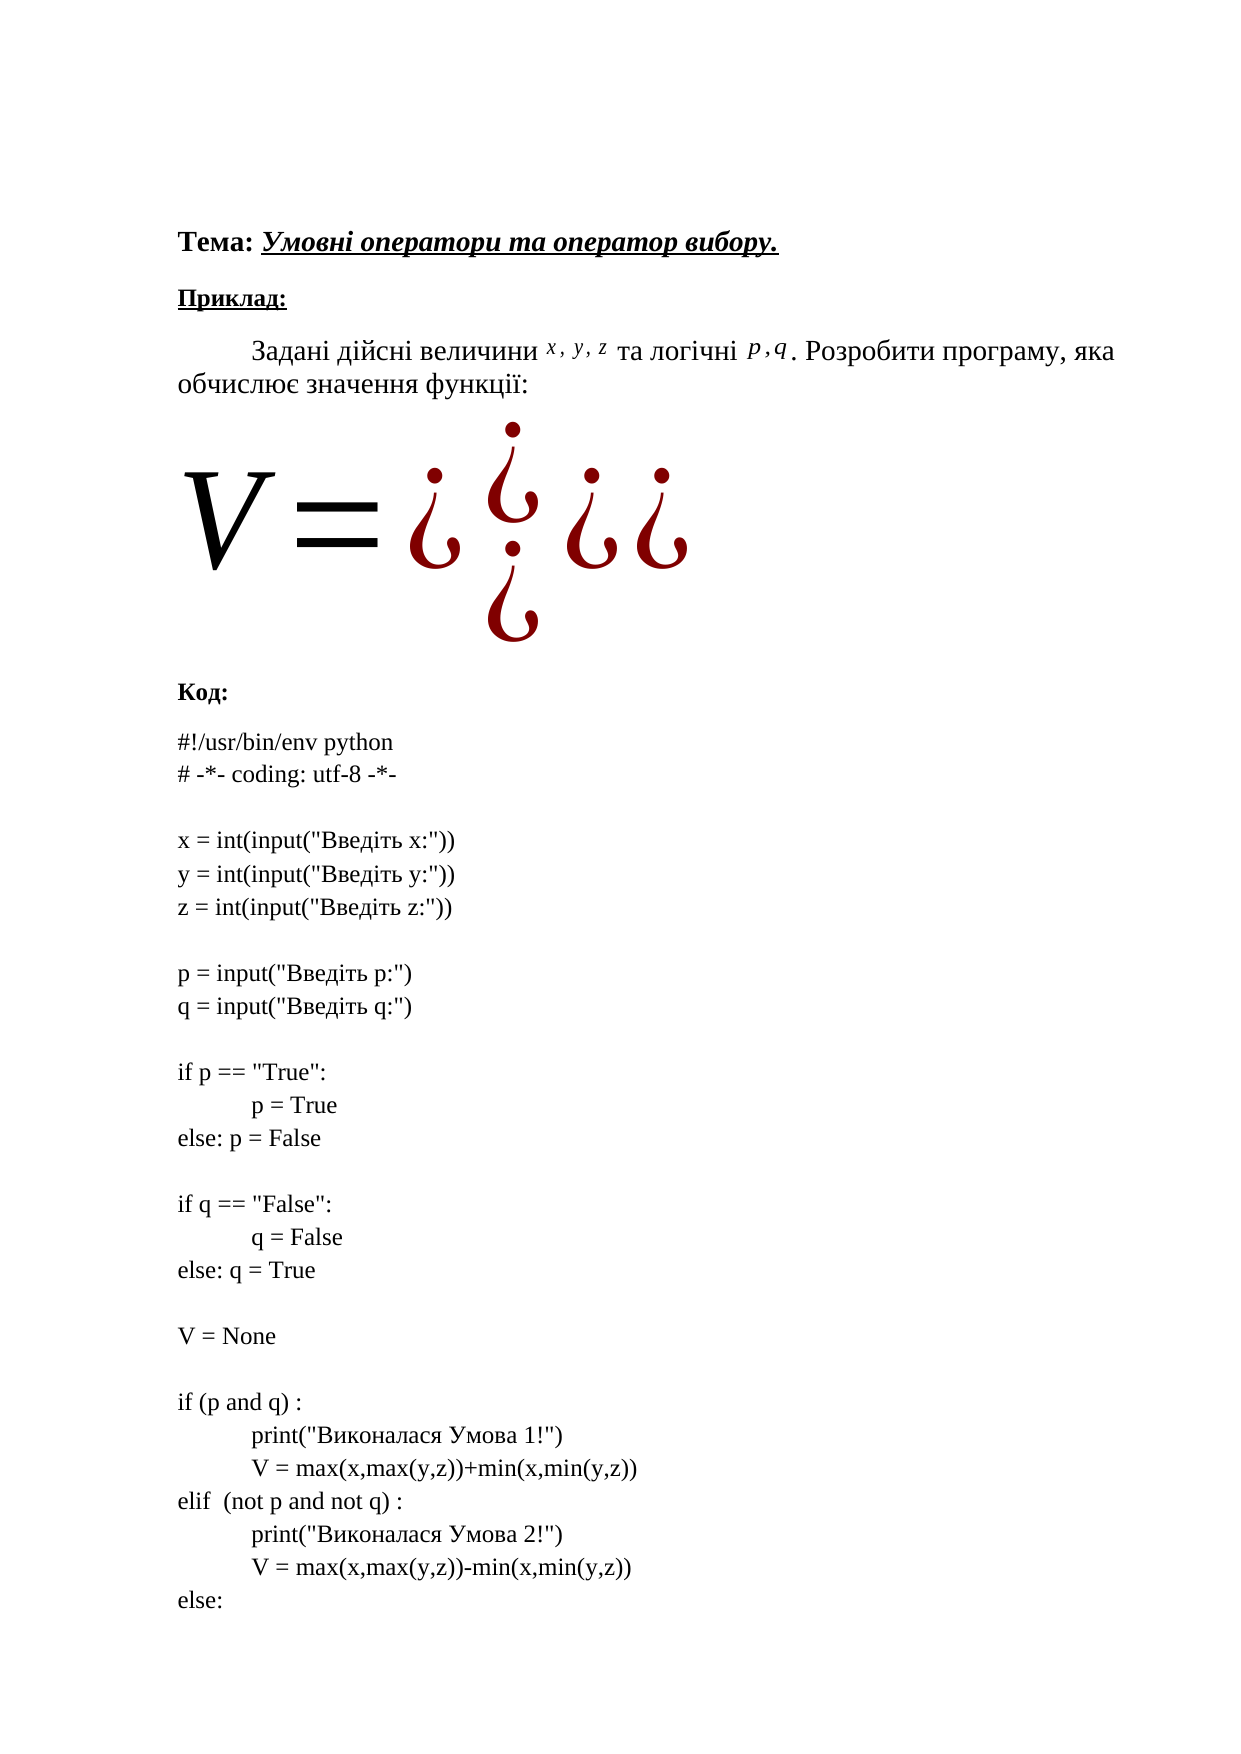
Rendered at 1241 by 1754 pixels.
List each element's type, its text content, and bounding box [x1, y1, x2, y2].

text V = max(x,max(y,z))+min(x,min(y,z)) [177, 1453, 1152, 1482]
text elif (not p and not q) : [177, 1486, 1152, 1515]
text z = int(input("Введiть z:")) [177, 892, 1152, 920]
text p = True [177, 1090, 1152, 1118]
text else: q = True [177, 1255, 1152, 1284]
text else: [177, 1585, 1152, 1614]
text print("Виконалася Умова 2!") [177, 1519, 1152, 1548]
text if p == "True": [177, 1057, 1152, 1086]
text print("Виконалася Умова 1!") [177, 1420, 1152, 1449]
text Код: [177, 677, 1152, 706]
text p = input("Введiть p:") [177, 958, 1152, 986]
text y = int(input("Введiть y:")) [177, 859, 1152, 887]
text else: p = False [177, 1123, 1152, 1152]
text V = max(x,max(y,z))-min(x,min(y,z)) [177, 1552, 1152, 1581]
text q = False [177, 1222, 1152, 1251]
text # -*- coding: utf-8 -*- [177, 759, 1152, 788]
text if q == "False": [177, 1189, 1152, 1218]
text Приклад: [177, 283, 1152, 312]
text x = int(input("Введiть x:")) [177, 826, 1152, 854]
text #!/usr/bin/env python [177, 727, 1152, 755]
text Тема: Умовні оператори та оператор вибору. [177, 224, 1152, 258]
list Задані дійсні величини та логічні . Розробити програму, яка обчислює значення функції: [177, 333, 1152, 400]
text q = input("Введiть q:") [177, 991, 1152, 1019]
text if (p and q) : [177, 1387, 1152, 1416]
text V = None [177, 1321, 1152, 1350]
